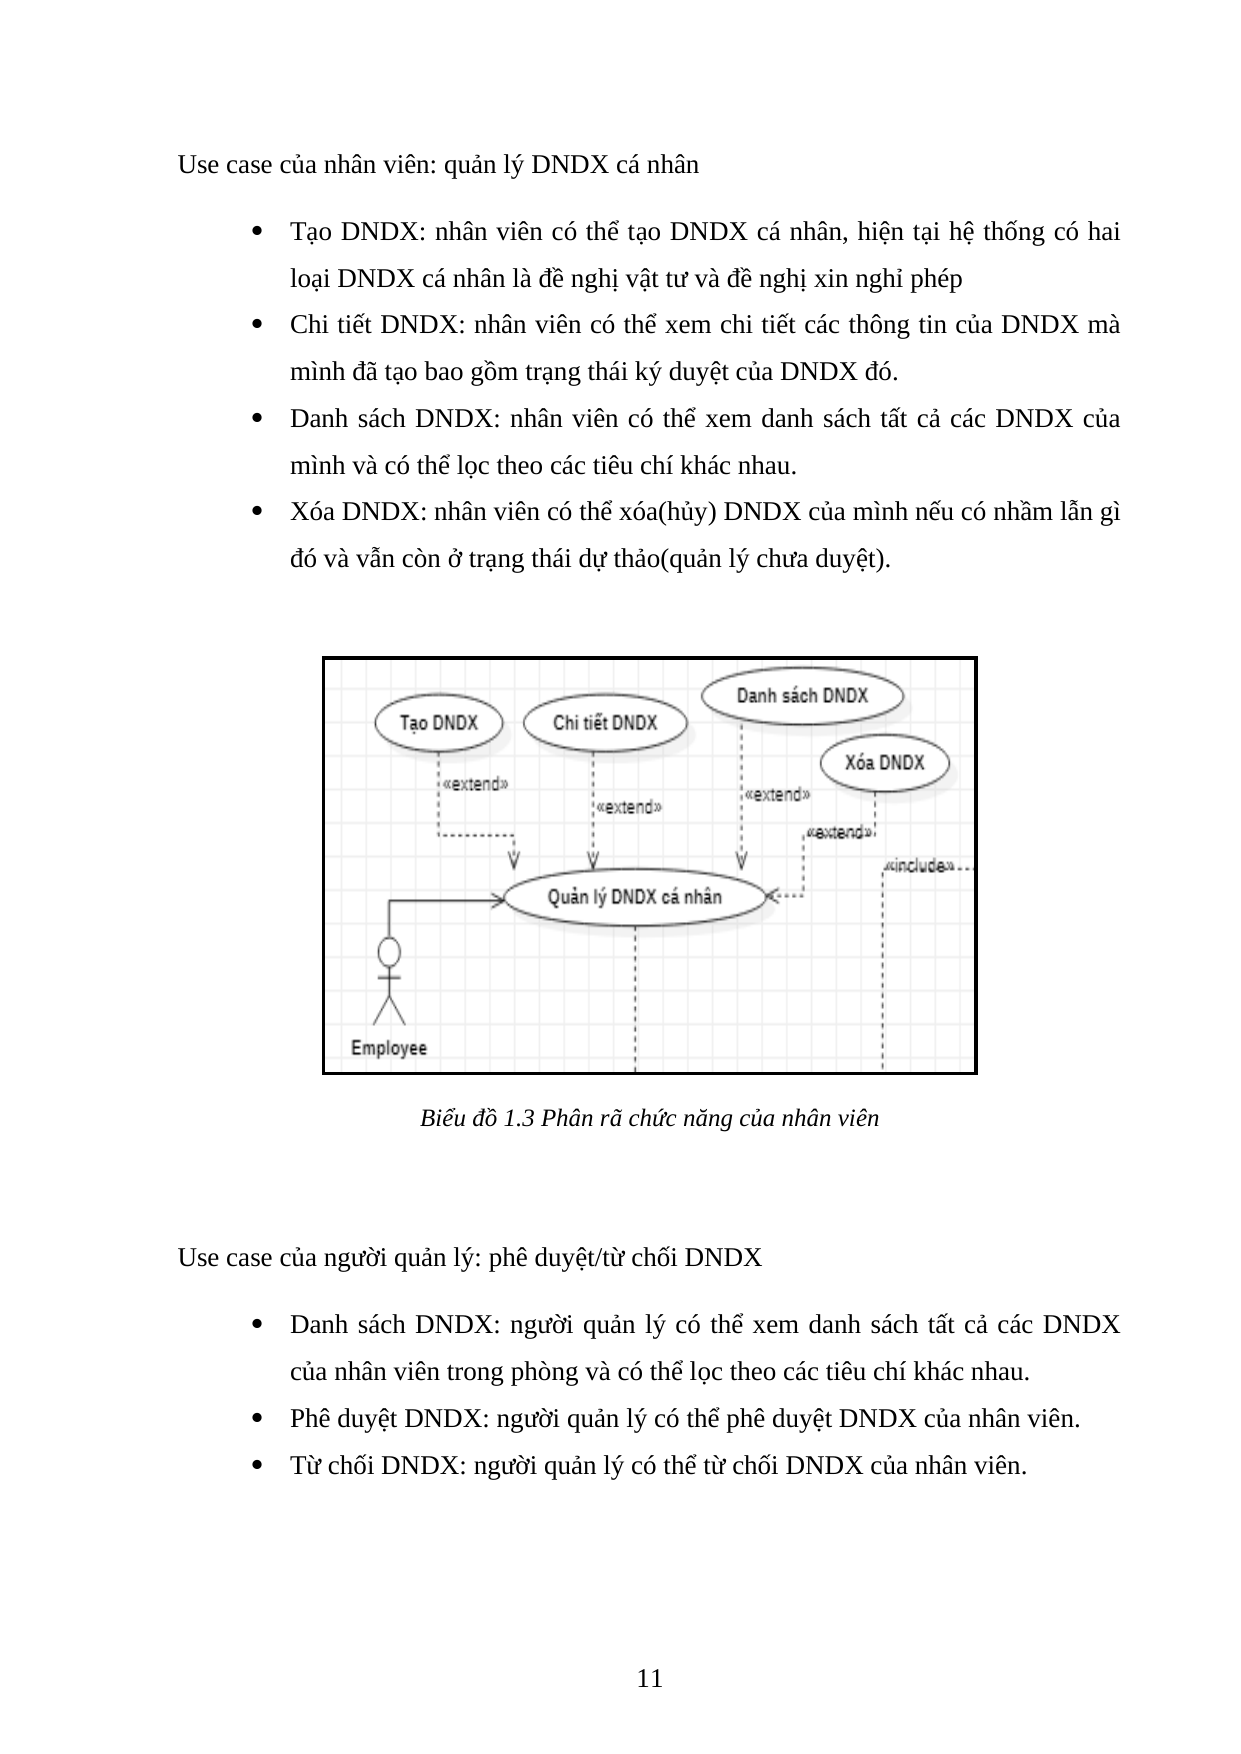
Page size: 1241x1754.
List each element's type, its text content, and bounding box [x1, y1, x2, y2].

text Use case của người quản lý: phê duyệt/từ chối DNDX [177, 1241, 1122, 1272]
list Danh sách DNDX: nhân viên có thể xem danh sách tất cả các DNDX của mình và có thể lọc theo các tiêu chí khác nhau. [252, 402, 1122, 480]
picture [325, 660, 974, 1072]
list Phê duyệt DNDX: người quản lý có thể phê duyệt DNDX của nhân viên. [252, 1402, 1122, 1433]
list Chi tiết DNDX: nhân viên có thể xem chi tiết các thông tin của DNDX mà mình đã tạo bao gồm trạng thái ký duyệt của DNDX đó. [252, 309, 1122, 387]
list Danh sách DNDX: người quản lý có thể xem danh sách tất cả các DNDX của nhân viên trong phòng và có thể lọc theo các tiêu chí khác nhau. [252, 1308, 1122, 1386]
list Từ chối DNDX: người quản lý có thể từ chối DNDX của nhân viên. [252, 1449, 1122, 1480]
text Use case của nhân viên: quản lý DNDX cá nhân [177, 148, 1122, 179]
list Tạo DNDX: nhân viên có thể tạo DNDX cá nhân, hiện tại hệ thống có hai loại DNDX cá nhân là đề nghị vật tư và đề nghị xin nghỉ phép [252, 215, 1122, 293]
list Xóa DNDX: nhân viên có thể xóa(hủy) DNDX của mình nếu có nhầm lẫn gì đó và vẫn còn ở trạng thái dự thảo(quản lý chưa duyệt). [252, 496, 1122, 573]
